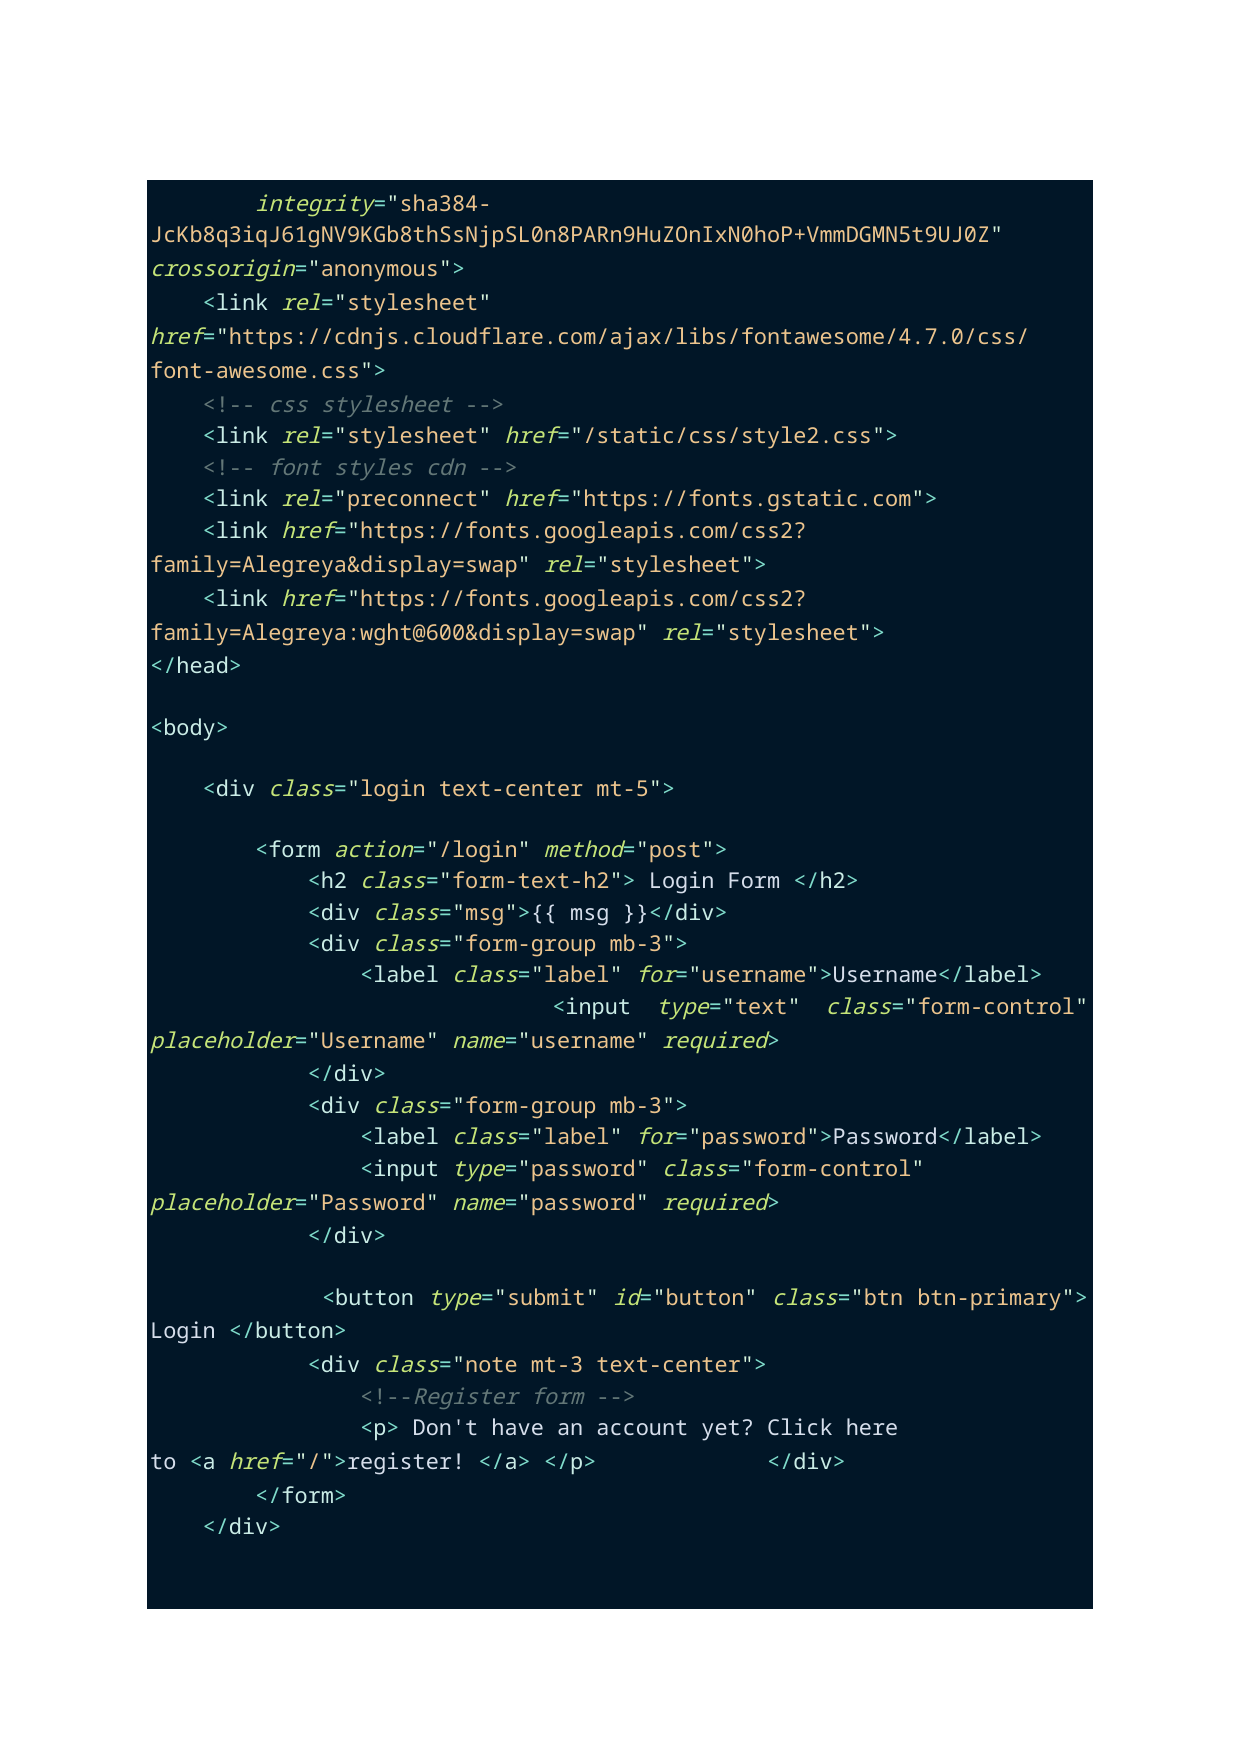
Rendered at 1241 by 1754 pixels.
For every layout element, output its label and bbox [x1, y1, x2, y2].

table_header [147, 180, 1093, 1609]
